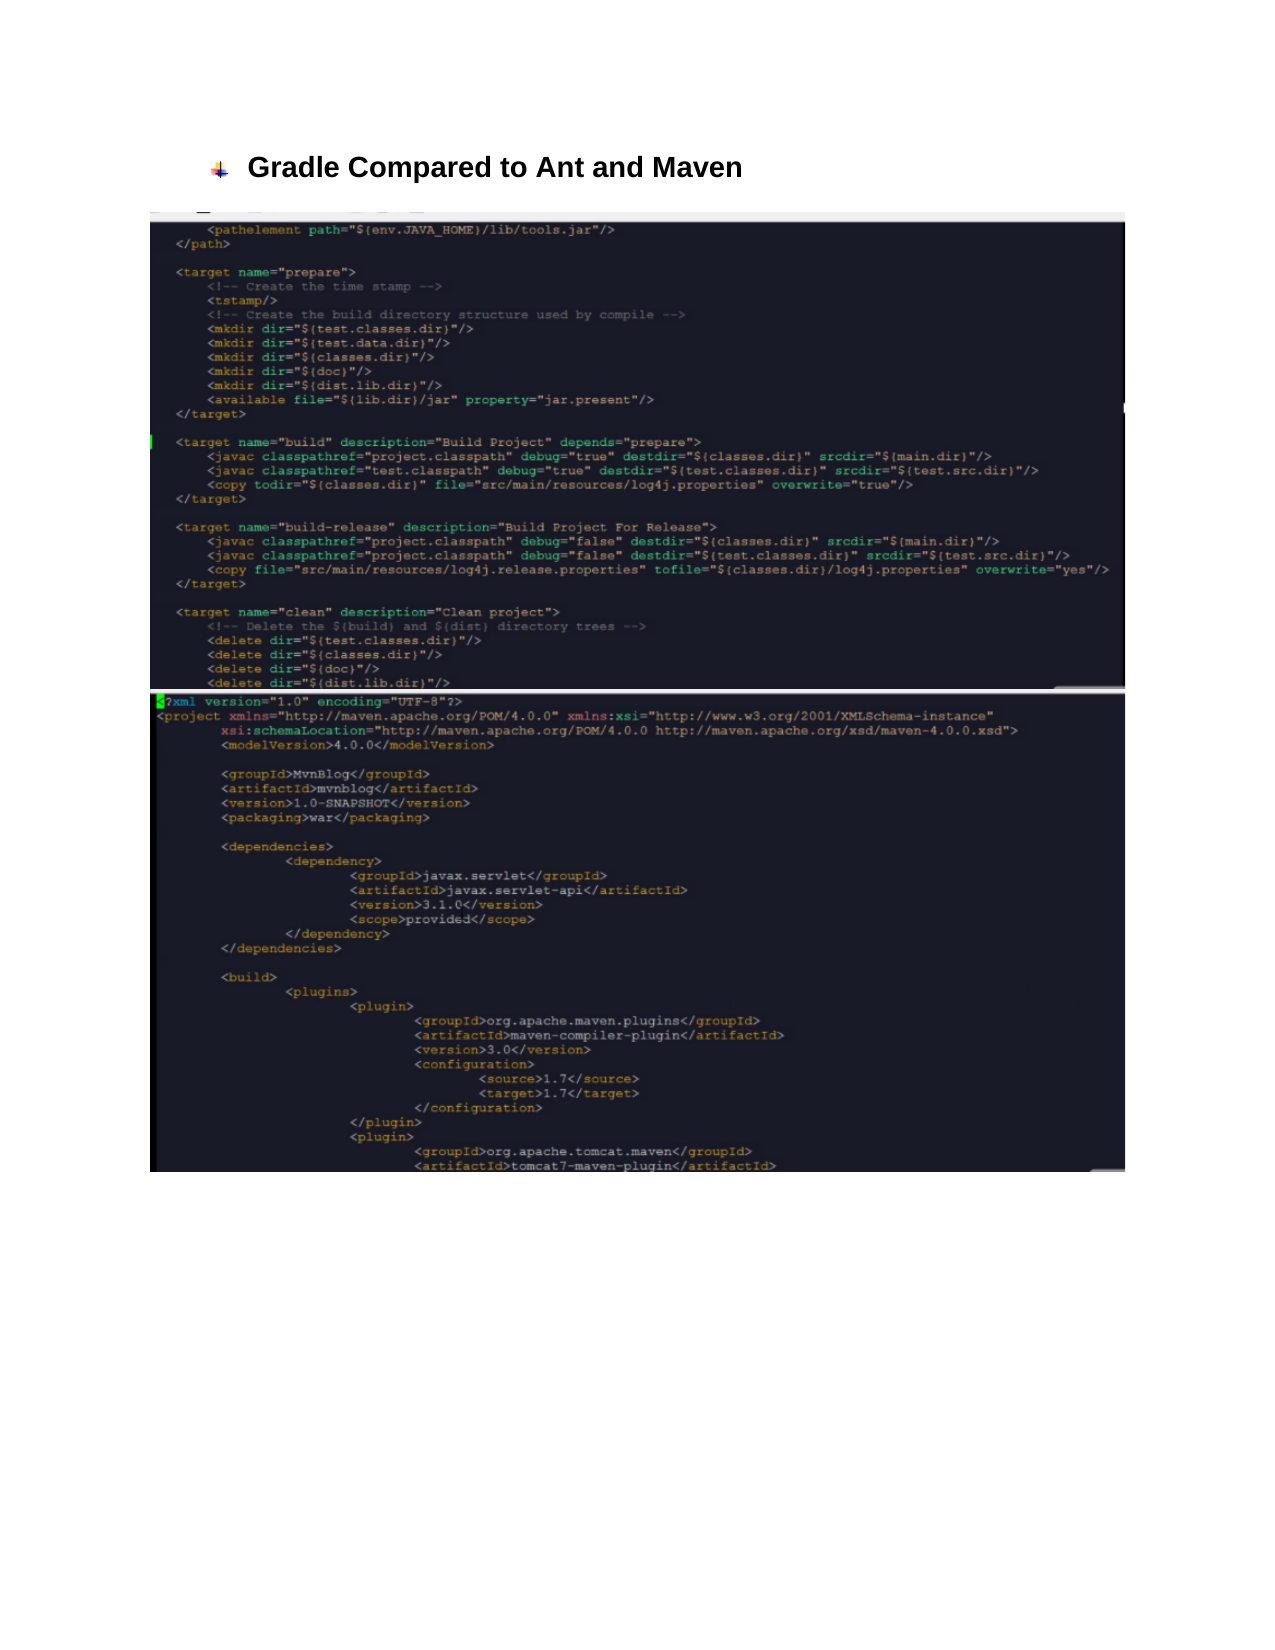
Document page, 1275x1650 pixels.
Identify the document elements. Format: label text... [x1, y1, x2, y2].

subtitle Gradle Compared to Ant and Maven [210, 150, 1125, 183]
picture [211, 160, 228, 178]
picture [150, 212, 1125, 1172]
